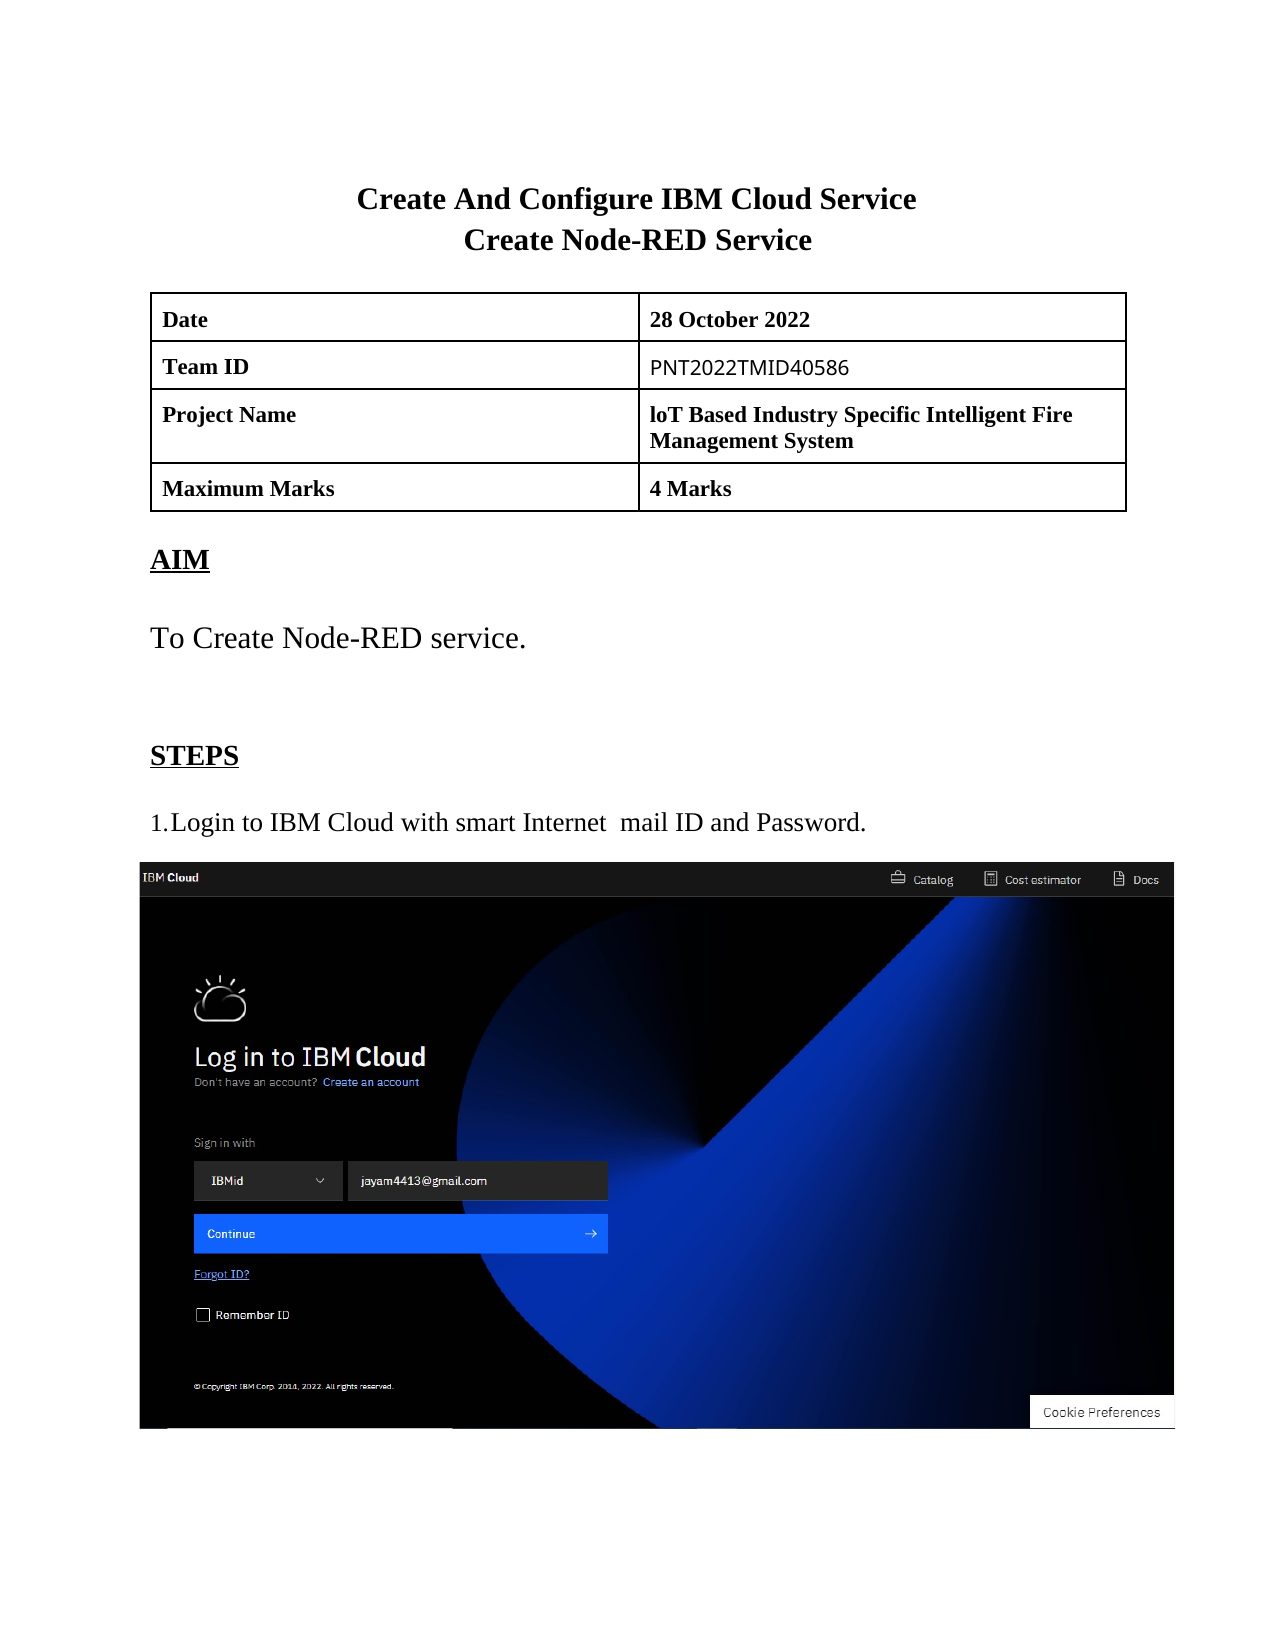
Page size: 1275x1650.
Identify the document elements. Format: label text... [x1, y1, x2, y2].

table_header Date [152, 294, 638, 339]
title Create And Configure IBM Cloud Service Create Node-RED Service [356, 180, 918, 257]
table_cell Project Name [152, 390, 638, 462]
list Login to IBM Cloud with smart Internet mail ID and Password. [150, 806, 1175, 838]
table_cell Team ID [152, 342, 638, 387]
text To Create Node-RED service. [150, 619, 1175, 655]
picture [139, 862, 1175, 1447]
table_cell Maximum Marks [152, 464, 638, 510]
table_header 28 October 2022 [640, 294, 1125, 339]
table_cell loT Based Industry Specific Intelligent Fire Management System [640, 390, 1125, 462]
subtitle STEPS [150, 738, 1175, 771]
subtitle AIM [150, 542, 1175, 576]
table_cell PNT2022TMID40586 [640, 342, 1125, 387]
table_cell 4 Marks [640, 464, 1125, 510]
